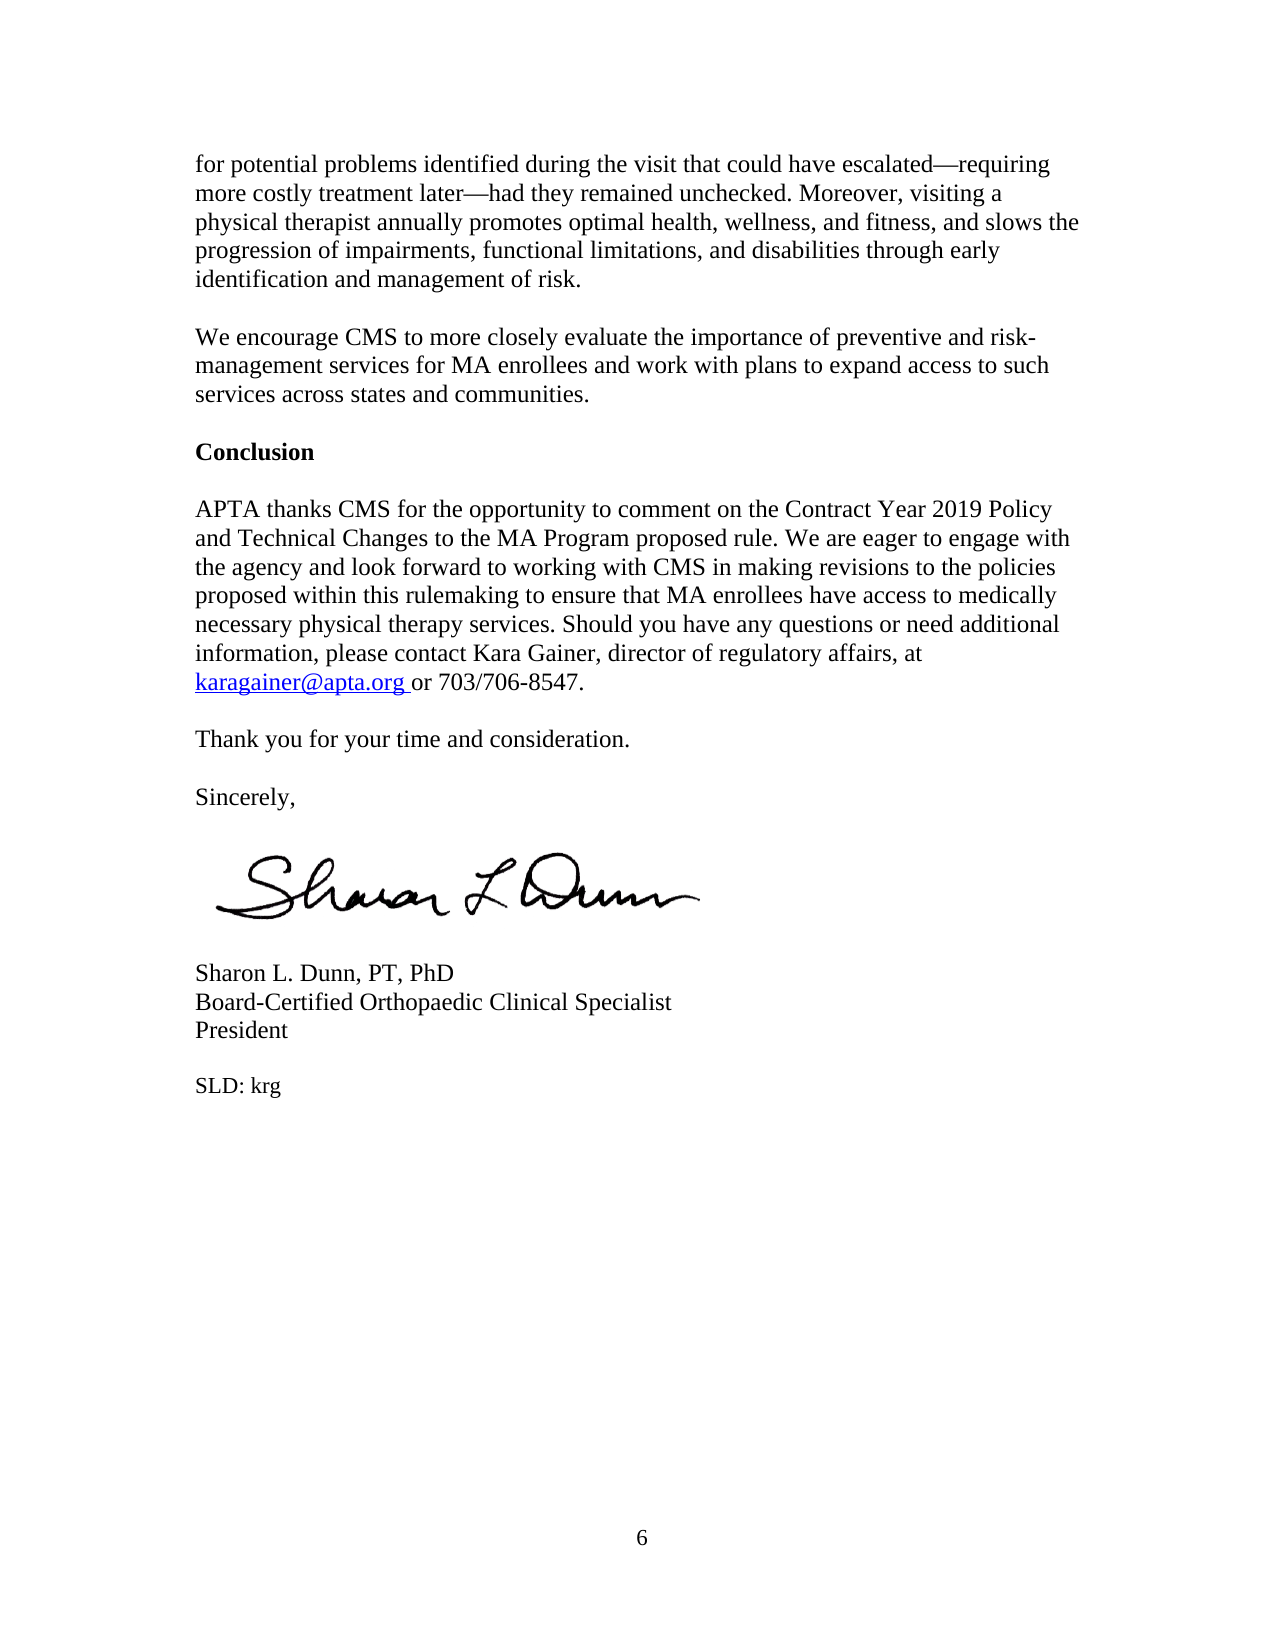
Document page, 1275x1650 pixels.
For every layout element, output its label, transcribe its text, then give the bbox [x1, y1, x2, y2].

text APTA thanks CMS for the opportunity to comment on the Contract Year 2019 Policy and Technical Changes to the MA Program proposed rule. We are eager to engage with the agency and look forward to working with CMS in making revisions to the policies proposed within this rulemaking to ensure that MA enrollees have access to medically necessary physical therapy services. Should you have any questions or need additional information, please contact Kara Gainer, director of regulatory affairs, at karagainer@apta.org or 703/706-8547. [195, 494, 1072, 695]
text for potential problems identified during the visit that could have escalated—requiring more costly treatment later—had they remained unchecked. Moreover, visiting a physical therapist annually promotes optimal health, wellness, and fitness, and slows the progression of impairments, functional limitations, and disabilities through early identification and management of risk. [195, 149, 1082, 293]
picture [195, 839, 720, 934]
text Board-Certified Orthopaedic Clinical Specialist President [195, 987, 674, 1044]
subtitle Conclusion [195, 437, 1096, 466]
text SLD: krg [195, 1073, 1096, 1099]
text Sharon L. Dunn, PT, PhD [195, 958, 1096, 987]
text Thank you for your time and consideration. Sincerely, [195, 724, 632, 810]
text We encourage CMS to more closely evaluate the importance of preventive and risk- management services for MA enrollees and work with plans to expand access to such services across states and communities. [195, 322, 1052, 408]
